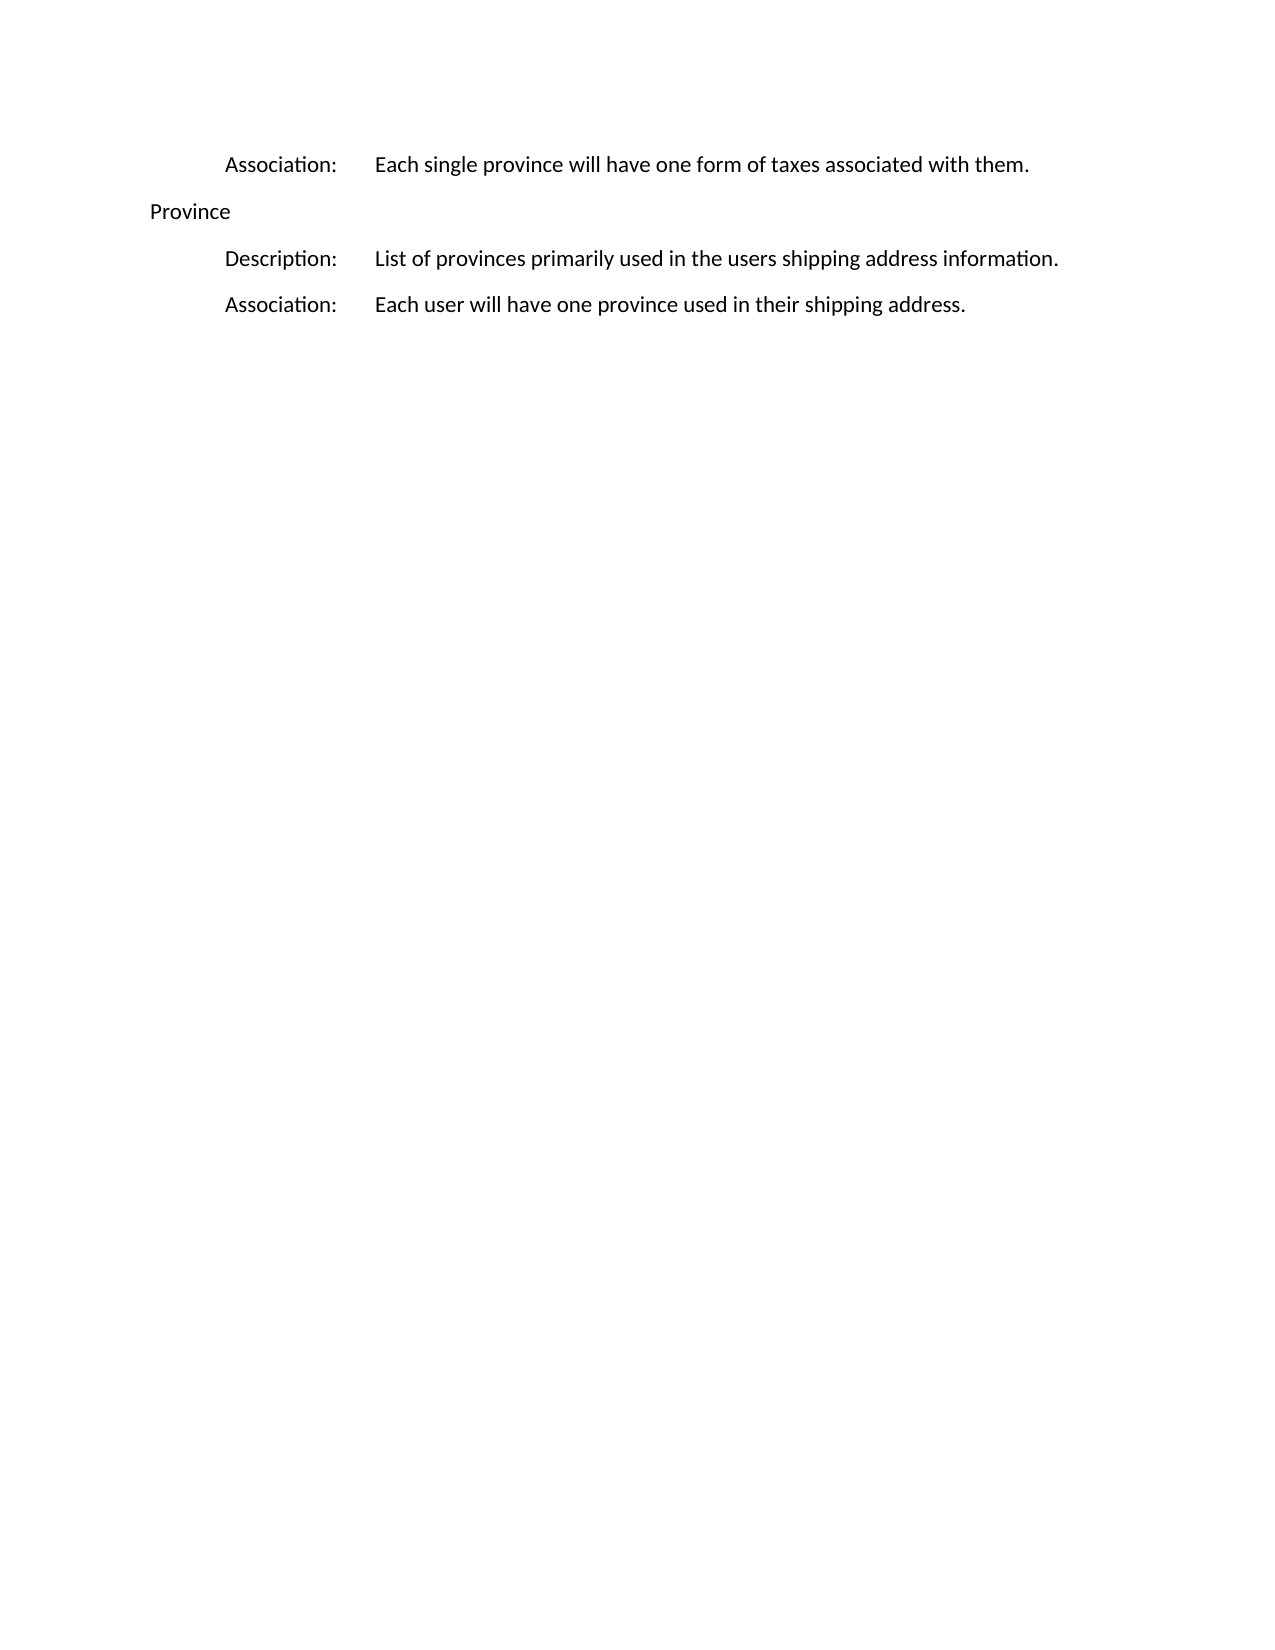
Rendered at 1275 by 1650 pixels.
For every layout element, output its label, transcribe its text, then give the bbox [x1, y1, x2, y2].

text Description: List of provinces primarily used in the users shipping address information. [150, 244, 1125, 272]
text Association: Each user will have one province used in their shipping address. [150, 291, 1125, 319]
text Province [150, 197, 1125, 225]
text Association: Each single province will have one form of taxes associated with them. [225, 150, 1125, 178]
